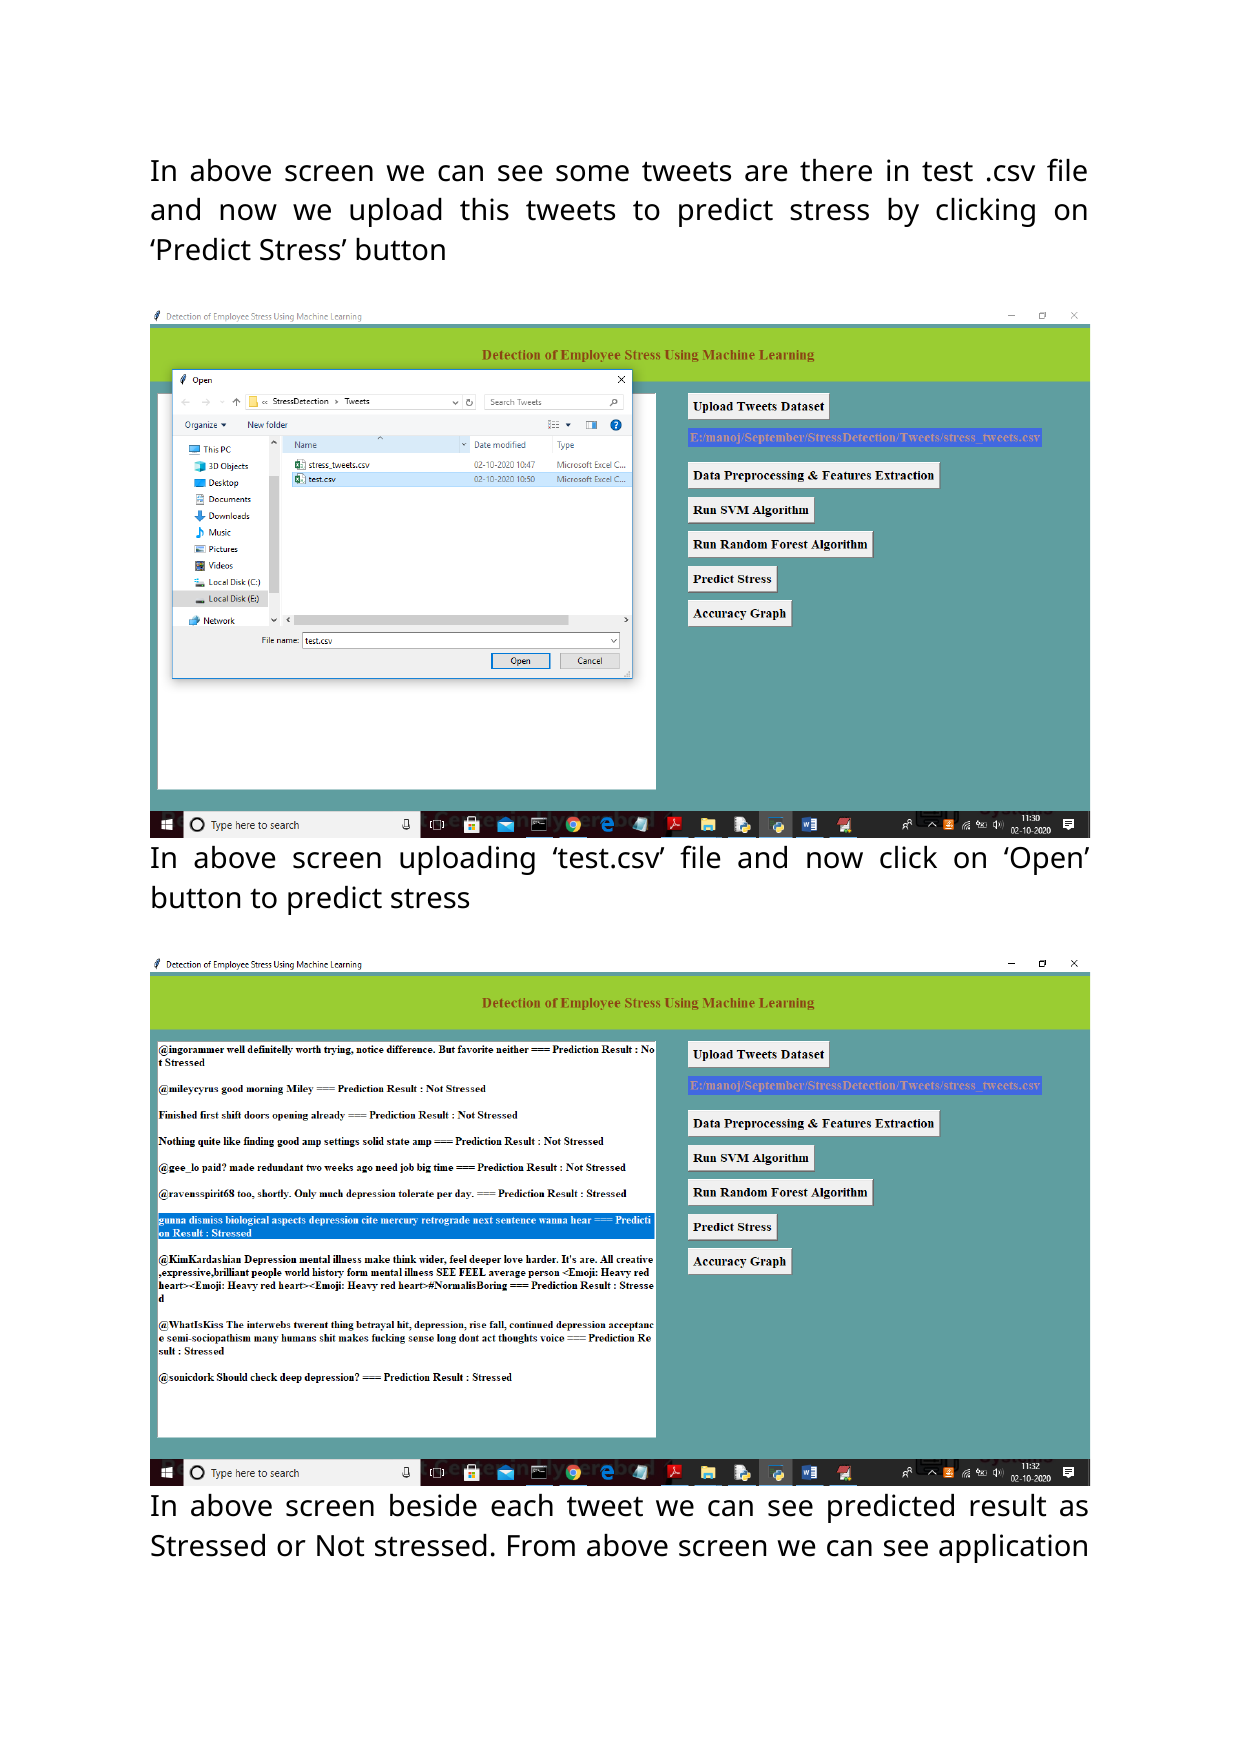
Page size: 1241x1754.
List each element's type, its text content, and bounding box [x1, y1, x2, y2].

picture [150, 956, 1091, 1486]
text In above screen uploading ‘test.csv’ file and now click on ‘Open’ button to predict stress [150, 838, 1090, 917]
picture [150, 308, 1091, 838]
text In above screen we can see some tweets are there in test .csv file and now we upload this tweets to predict stress by clicking on ‘Predict Stress’ button [150, 150, 1090, 269]
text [150, 1486, 1090, 1564]
